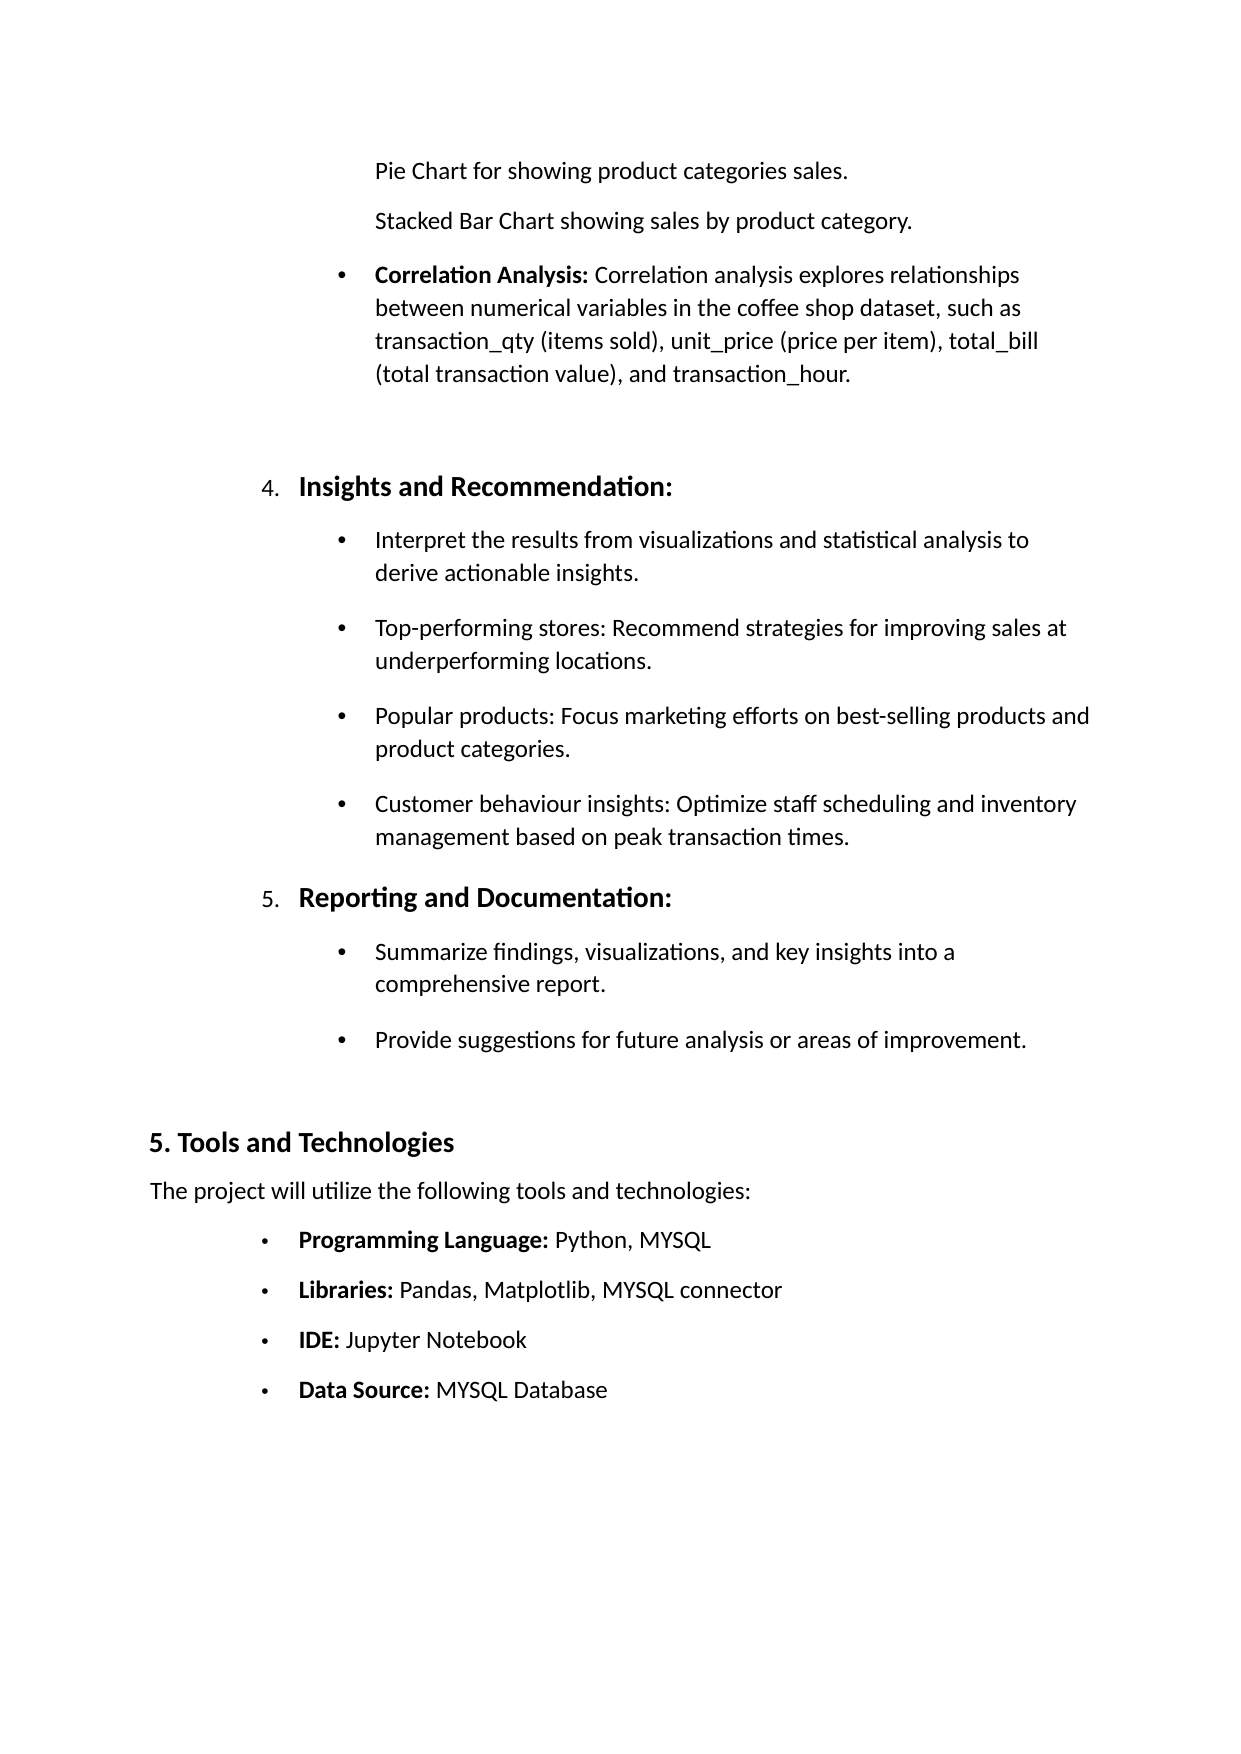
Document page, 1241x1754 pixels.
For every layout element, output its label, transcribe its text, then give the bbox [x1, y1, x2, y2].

text Stacked Bar Chart showing sales by product category. [375, 205, 1091, 235]
list Provide suggestions for future analysis or areas of improvement. [337, 1024, 1091, 1054]
list Reporting and Documentation: [261, 879, 1091, 915]
list Customer behaviour insights: Optimize staff scheduling and inventory management based on peak transaction times. [337, 788, 1091, 852]
text Pie Chart for showing product categories sales. [375, 155, 1091, 186]
text The project will utilize the following tools and technologies: [150, 1175, 1091, 1205]
list Summarize findings, visualizations, and key insights into a comprehensive report. [337, 936, 1091, 999]
list Top-performing stores: Recommend strategies for improving sales at underperforming locations. [337, 612, 1091, 676]
list Programming Language: Python, MYSQL [261, 1225, 1091, 1255]
list Data Source: MYSQL Database [261, 1374, 1091, 1405]
subtitle Tools and Technologies [148, 1124, 1091, 1159]
list Correlation Analysis: Correlation analysis explores relationships between numerical variables in the coffee shop dataset, such as transaction_qty (items sold), unit_price (price per item), total_bill (total transaction value), and transaction_hour. [337, 260, 1091, 389]
list Libraries: Pandas, Matplotlib, MYSQL connector [261, 1275, 1091, 1305]
list IDE: Jupyter Notebook [261, 1324, 1091, 1355]
list Popular products: Focus marketing efforts on best-selling products and product categories. [337, 700, 1091, 764]
list Interpret the results from visualizations and statistical analysis to derive actionable insights. [337, 524, 1091, 588]
list Insights and Recommendation: [261, 468, 1091, 504]
